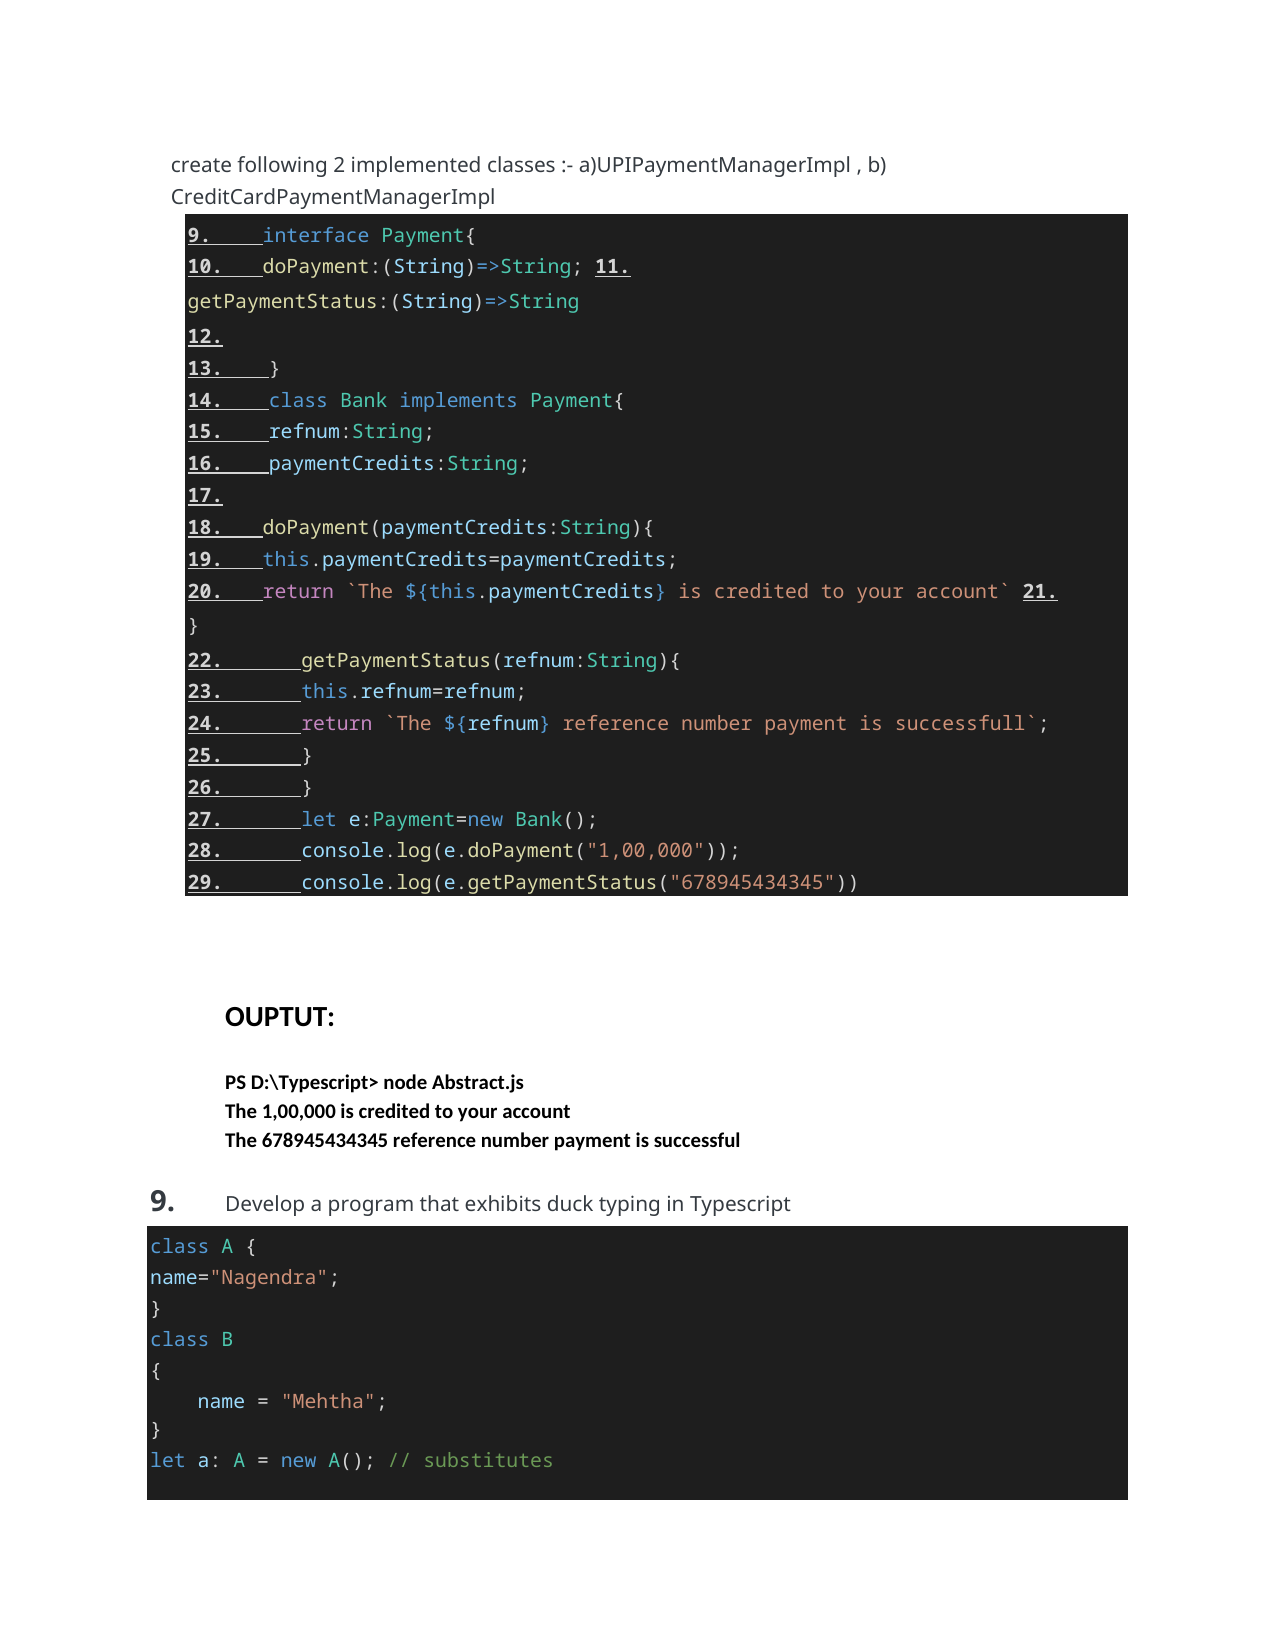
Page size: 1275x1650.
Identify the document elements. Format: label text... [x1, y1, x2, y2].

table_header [147, 1226, 1128, 1500]
text OUPTUT: [225, 998, 1117, 1034]
text The 678945434345 reference number payment is successful [225, 1128, 1117, 1153]
table_header interface Payment{ doPayment:(String)=>String; 11. getPaymentStatus:(String)=>String 12. } class Bank implements Payment{ refnum:String; paymentCredits:String; 17. doPayment(paymentCredits:String){ this.paymentCredits=paymentCredits; return `The ${this.paymentCredits} is credited to your account` 21. } getPaymentStatus(refnum:String){ this.refnum=refnum; return `The ${refnum} reference number payment is successfull`; } } let e:Payment=new Bank(); console.log(e.doPayment("1,00,000")); console.log(e.getPaymentStatus("678945434345")) [185, 214, 1128, 896]
list Develop a program that exhibits duck typing in Typescript [150, 1181, 1117, 1220]
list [150, 150, 1117, 210]
text The 1,00,000 is credited to your account [225, 1098, 1117, 1123]
text PS D:\Typescript> node Abstract.js [225, 1069, 1117, 1094]
